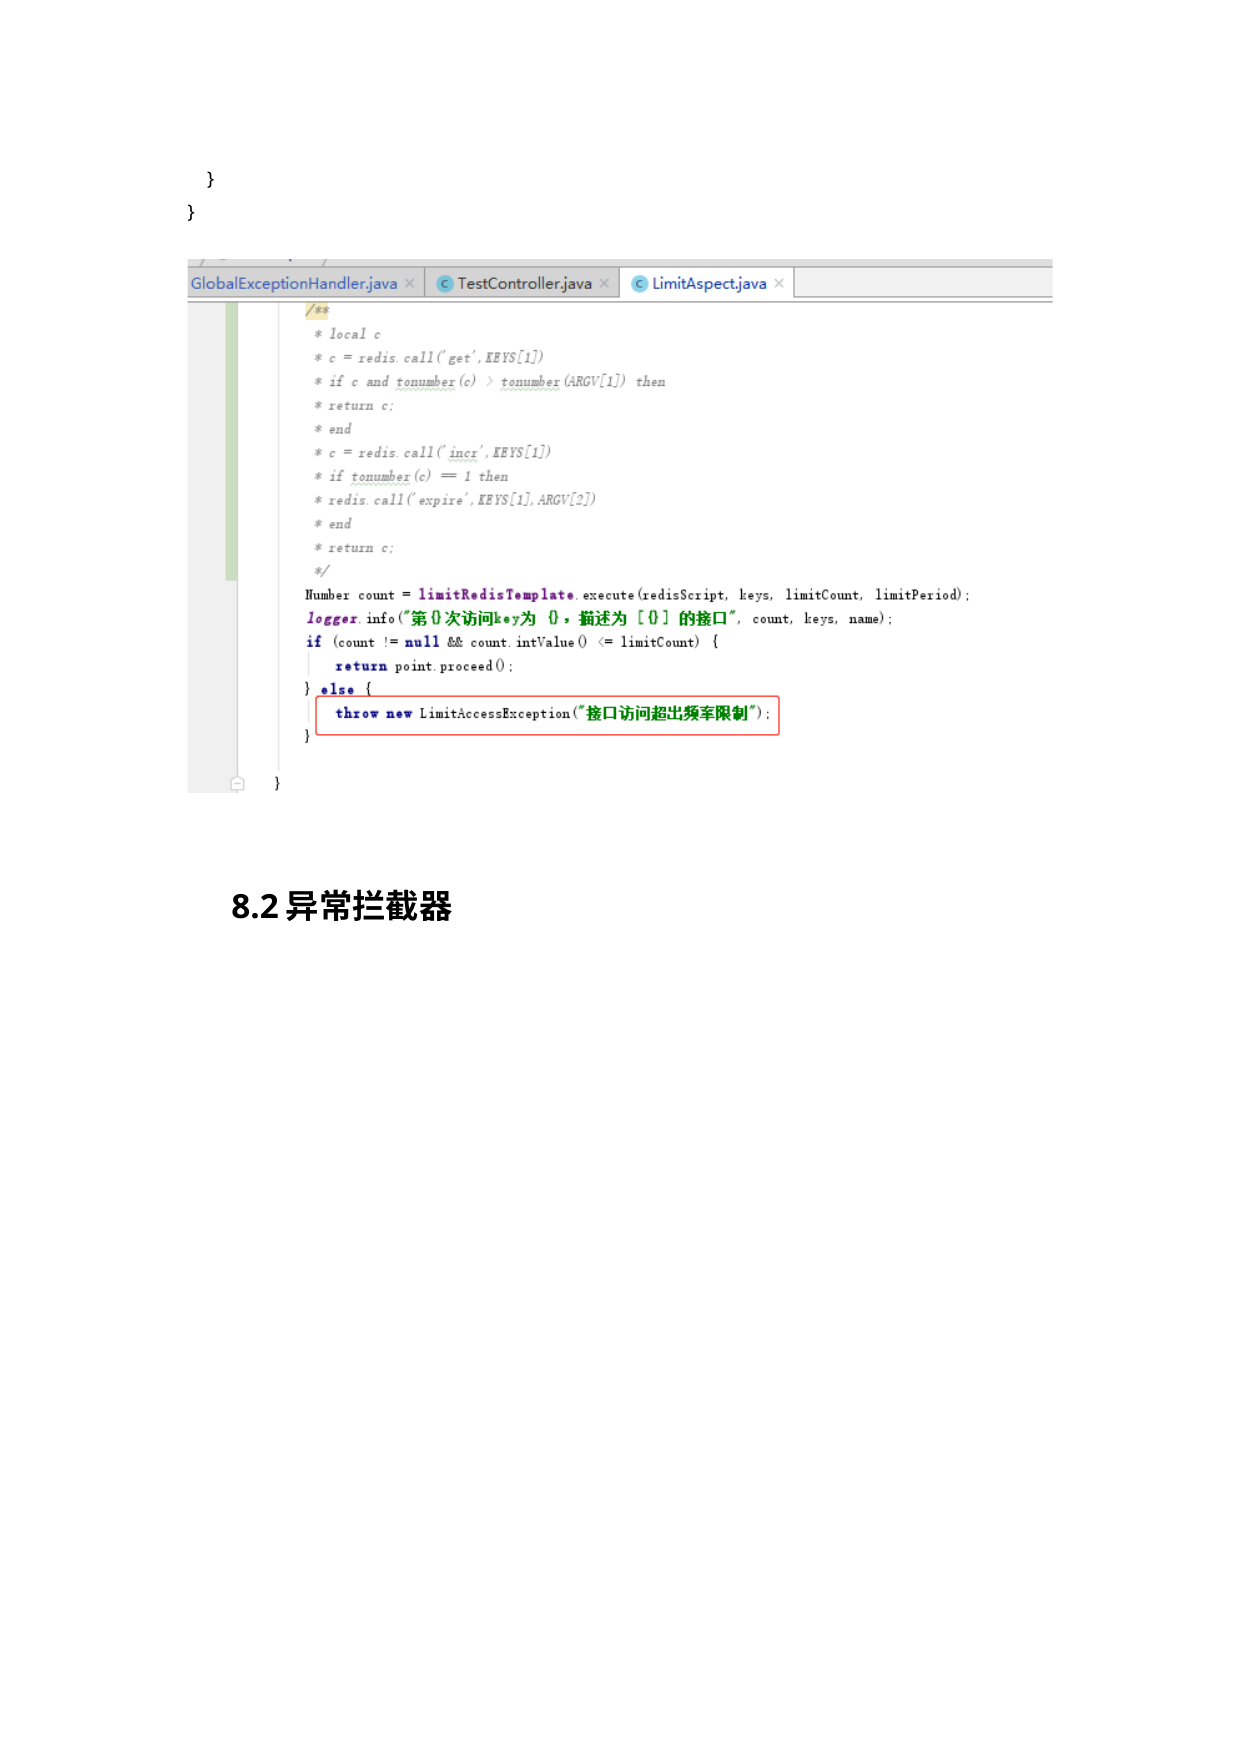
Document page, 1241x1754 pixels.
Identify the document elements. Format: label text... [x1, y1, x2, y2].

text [187, 162, 1053, 227]
picture [187, 259, 1053, 793]
subtitle 8.2异常拦截器 [187, 872, 1053, 937]
